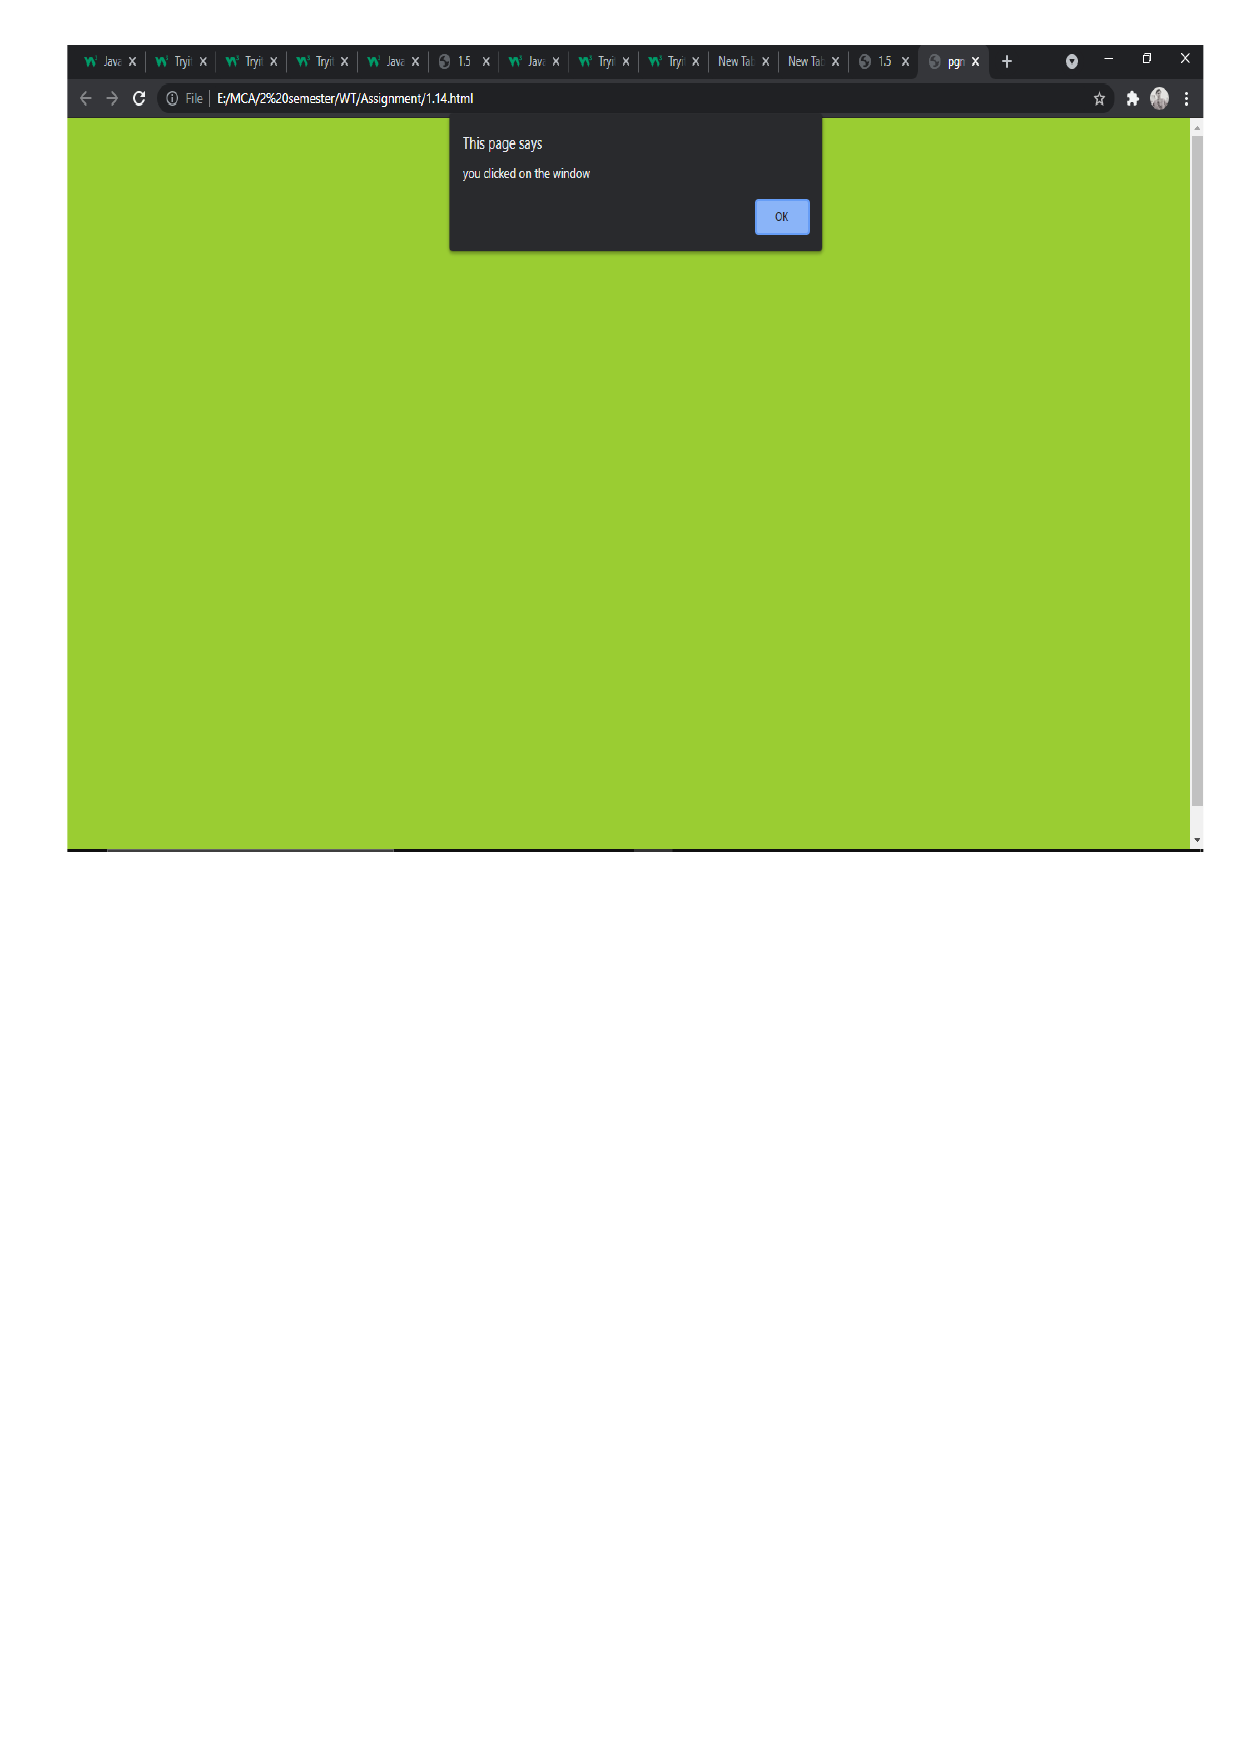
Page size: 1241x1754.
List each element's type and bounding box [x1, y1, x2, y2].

picture [67, 45, 1204, 852]
